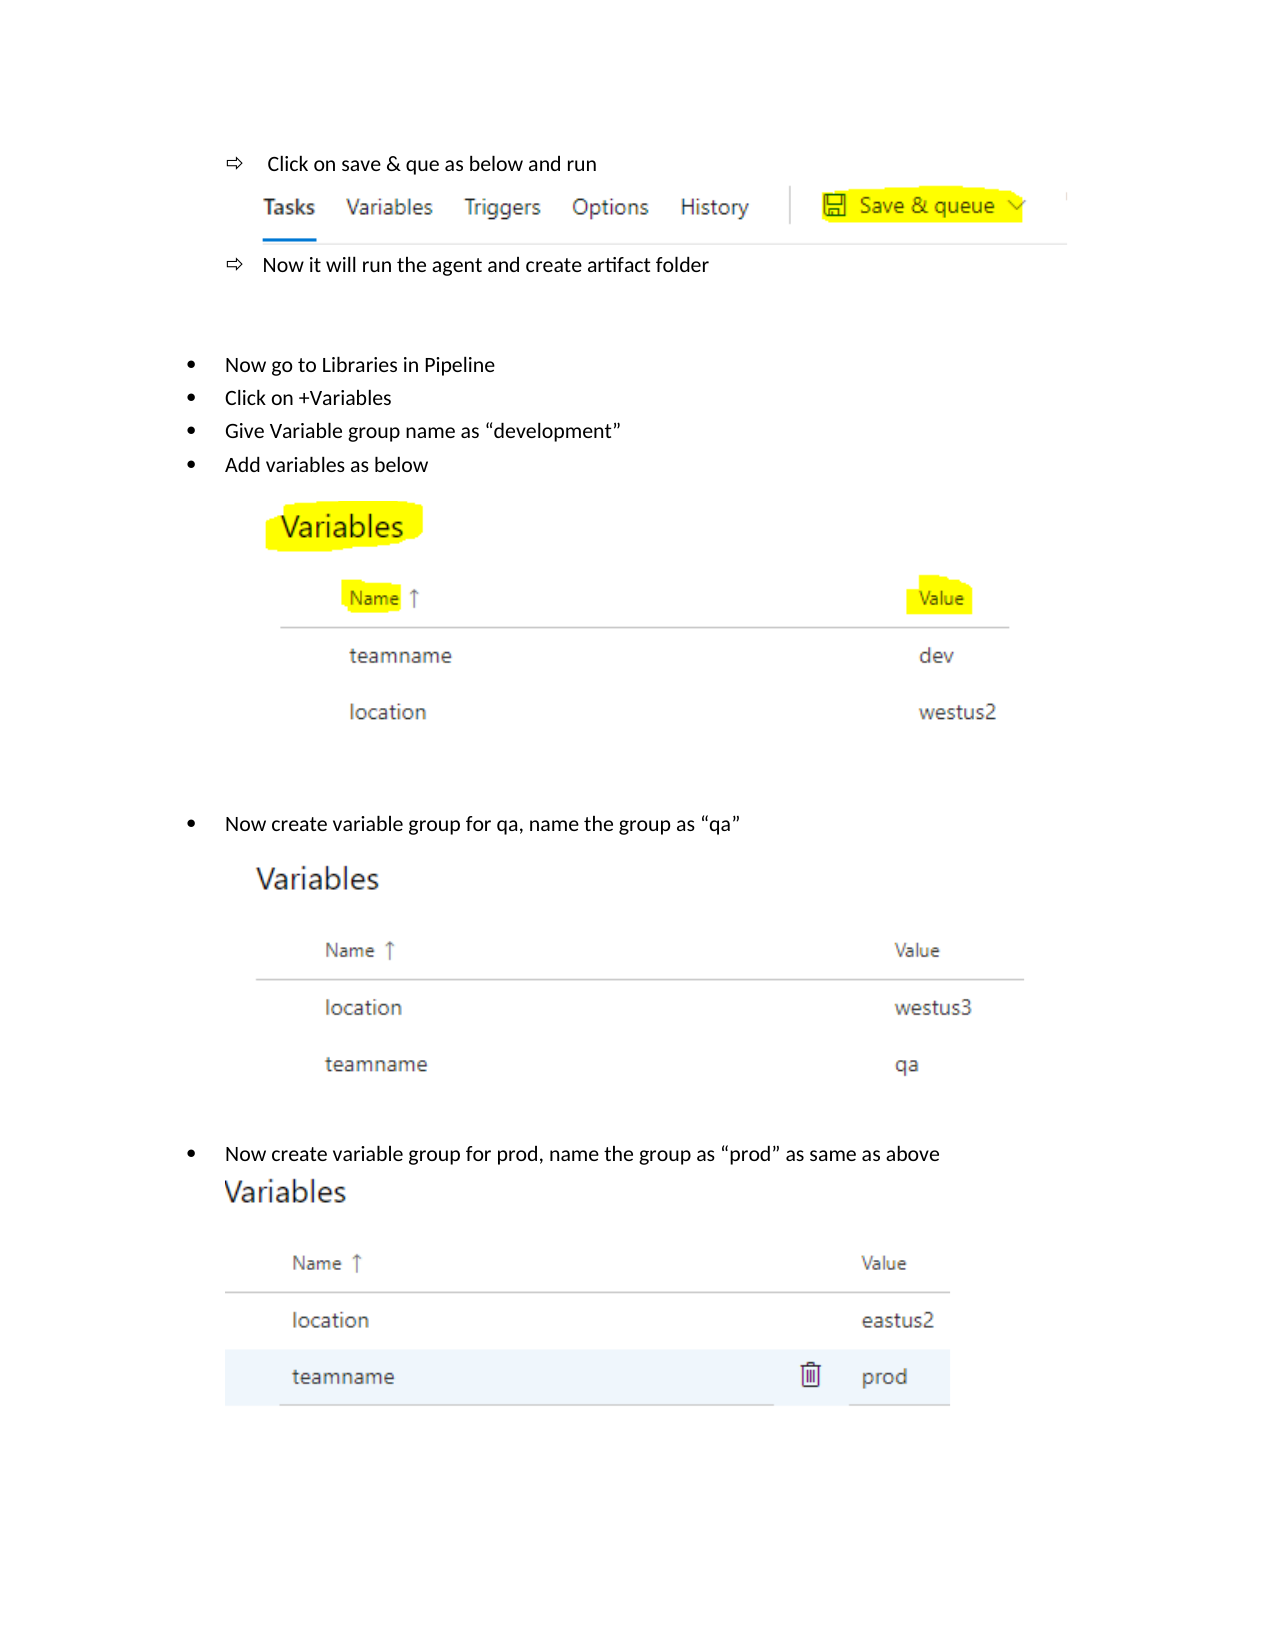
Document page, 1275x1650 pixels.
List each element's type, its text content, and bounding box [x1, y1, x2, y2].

list Now create variable group for prod, name the group as “prod” as same as above [187, 1140, 1125, 1166]
list Now create variable group for qa, name the group as “qa” [187, 810, 1125, 837]
list Add variables as below [187, 451, 1125, 478]
list Now it will run the agent and create artifact folder [225, 251, 1125, 278]
picture [265, 501, 1010, 787]
picture [225, 1173, 951, 1417]
list Click on save & que as below and run [225, 150, 1125, 177]
picture [250, 860, 1025, 1117]
list Click on +Variables [187, 384, 1125, 411]
list Now go to Libraries in Pipeline [187, 351, 1125, 378]
picture [262, 183, 1068, 245]
list Give Variable group name as “development” [187, 418, 1125, 444]
